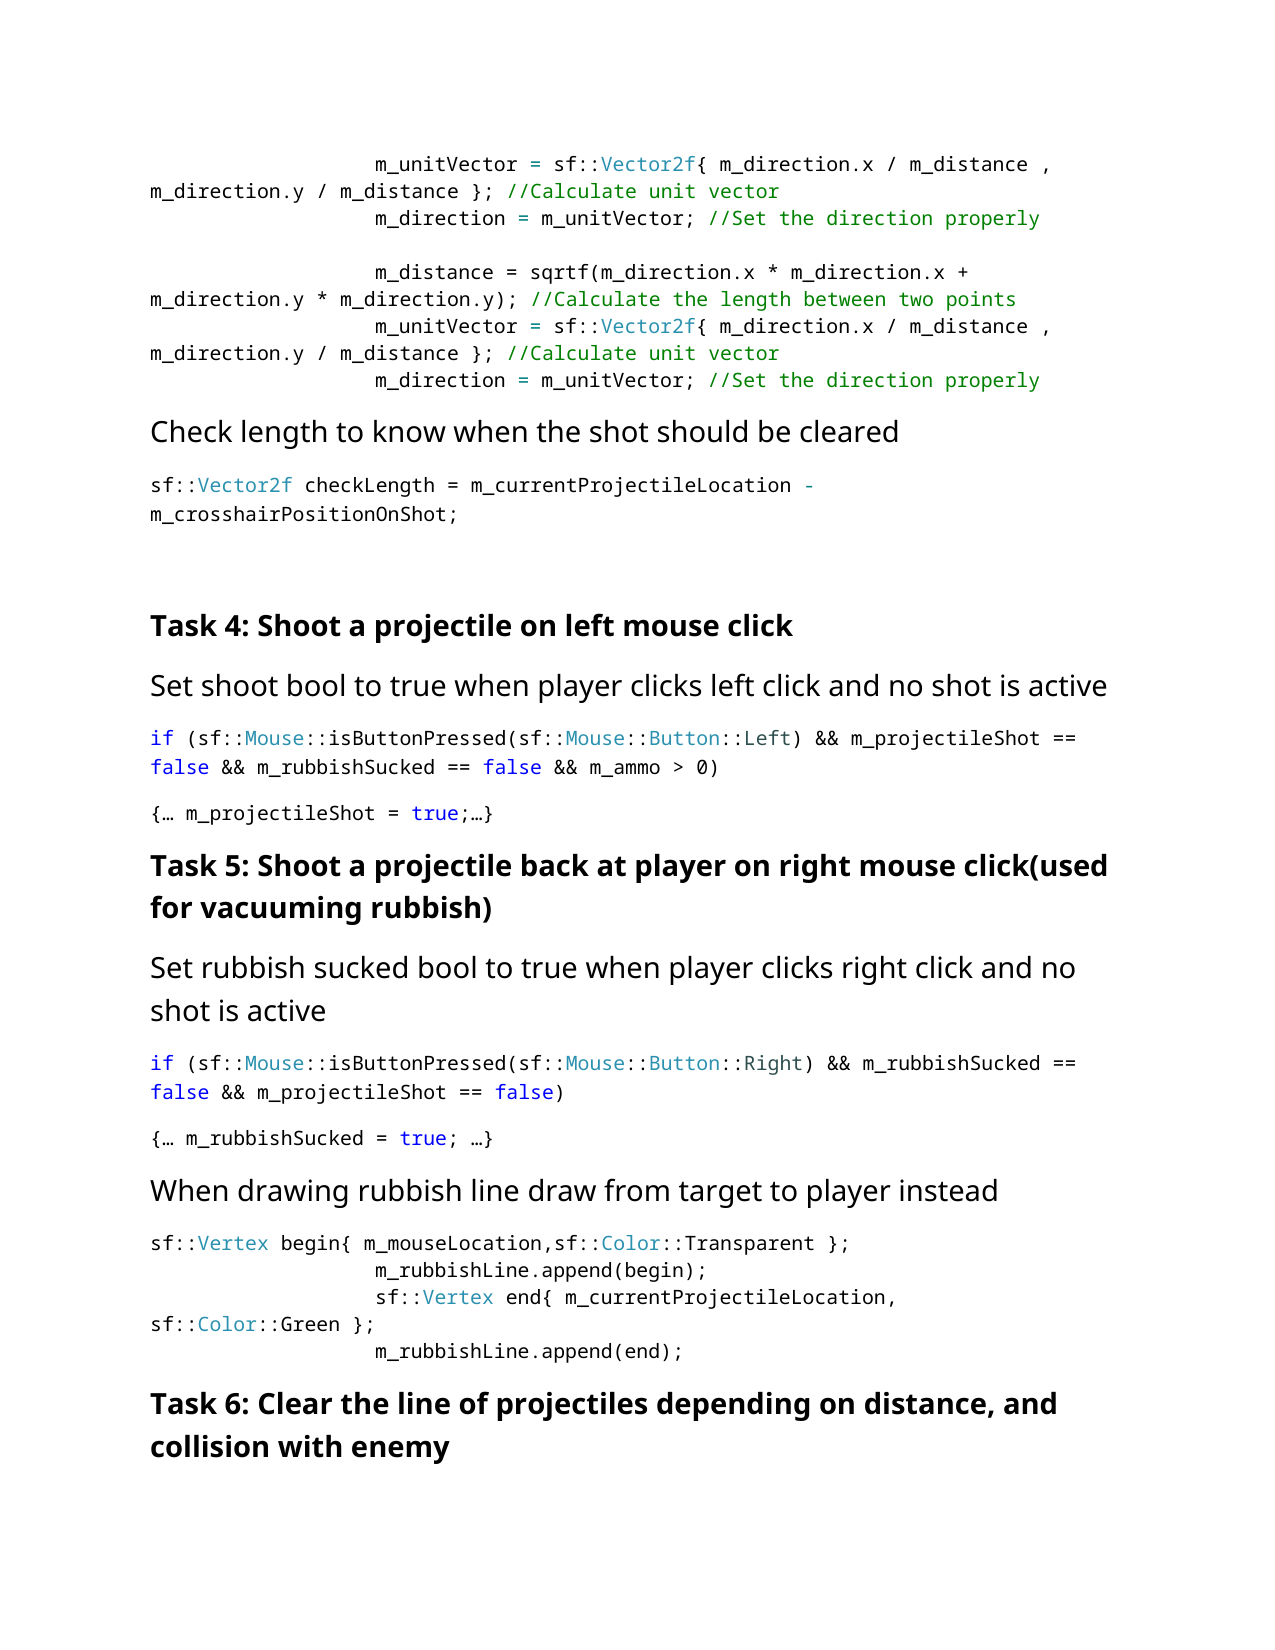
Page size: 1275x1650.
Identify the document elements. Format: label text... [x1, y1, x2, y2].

text {… m_rubbishSucked = true; …} [150, 1124, 1125, 1151]
text if (sf::Mouse::isButtonPressed(sf::Mouse::Button::Right) && m_rubbishSucked == false && m_projectileShot == false) [150, 1049, 1125, 1105]
text m_direction = m_unitVector; //Set the direction properly [150, 204, 1125, 231]
text m_distance = sqrtf(m_direction.x * m_direction.x + m_direction.y * m_direction.y); //Calculate the length between two points [150, 258, 1125, 312]
text Set shoot bool to true when player clicks left click and no shot is active [150, 665, 1125, 704]
text sf::Vertex end{ m_currentProjectileLocation, sf::Color::Green }; [150, 1283, 1125, 1337]
text m_unitVector = sf::Vector2f{ m_direction.x / m_distance , m_direction.y / m_distance }; //Calculate unit vector [150, 312, 1125, 366]
text Task 4: Shoot a projectile on left mouse click [150, 605, 1125, 645]
text m_rubbishLine.append(end); [150, 1337, 1125, 1364]
text sf::Vertex begin{ m_mouseLocation,sf::Color::Transparent }; [150, 1229, 1125, 1256]
text sf::Vector2f checkLength = m_currentProjectileLocation - m_crosshairPositionOnShot; [150, 471, 1125, 527]
text m_direction = m_unitVector; //Set the direction properly [150, 366, 1125, 393]
text Set rubbish sucked bool to true when player clicks right click and no shot is active [150, 947, 1125, 1029]
text Check length to know when the shot should be cleared [150, 412, 1125, 451]
text Task 6: Clear the line of projectiles depending on distance, and collision with enemy [150, 1383, 1125, 1466]
text m_unitVector = sf::Vector2f{ m_direction.x / m_distance , m_direction.y / m_distance }; //Calculate unit vector [150, 150, 1125, 204]
text When drawing rubbish line draw from target to player instead [150, 1170, 1125, 1209]
text Task 5: Shoot a projectile back at player on right mouse click(used for vacuuming rubbish) [150, 845, 1125, 927]
text {… m_projectileShot = true;…} [150, 799, 1125, 826]
text if (sf::Mouse::isButtonPressed(sf::Mouse::Button::Left) && m_projectileShot == false && m_rubbishSucked == false && m_ammo > 0) [150, 724, 1125, 780]
text m_rubbishLine.append(begin); [150, 1256, 1125, 1283]
